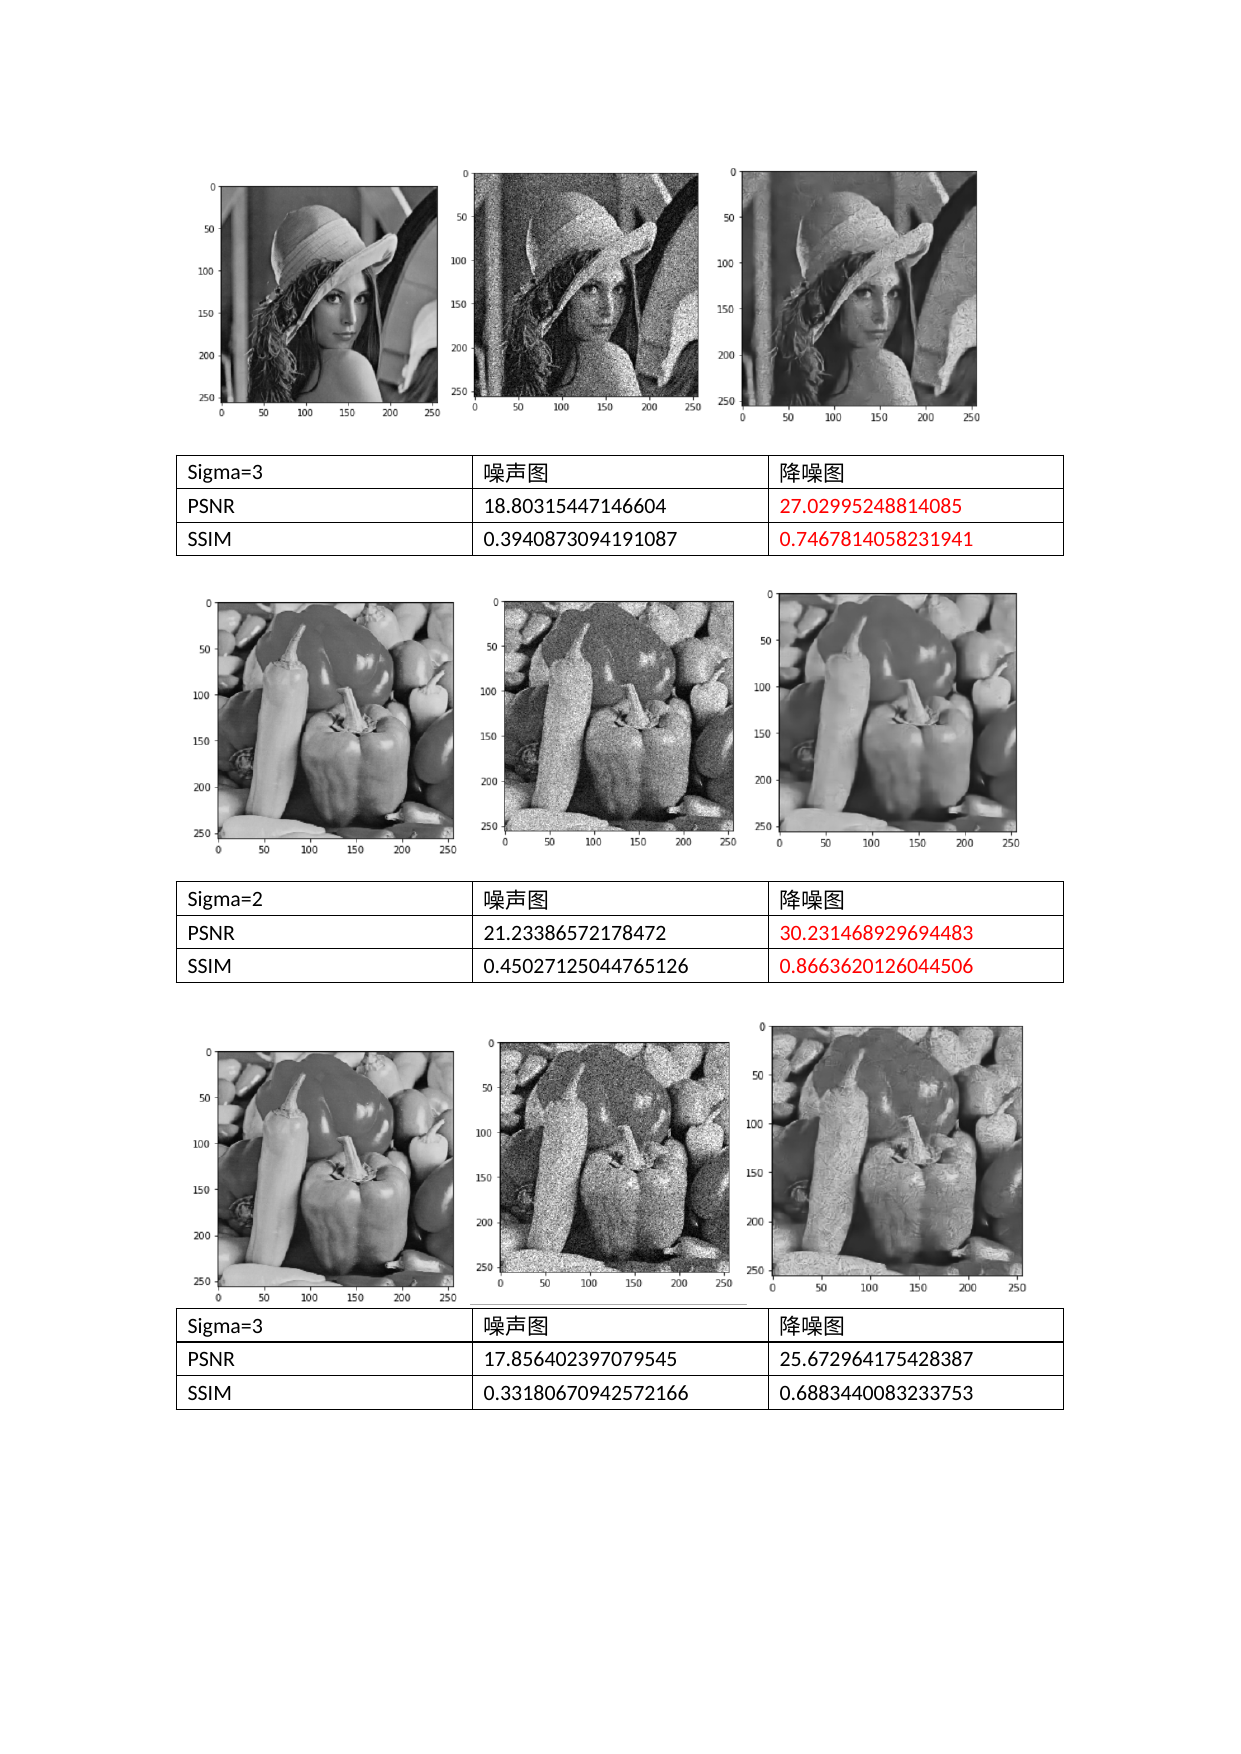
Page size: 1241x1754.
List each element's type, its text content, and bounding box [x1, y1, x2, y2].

picture [187, 588, 1047, 859]
table_header Sigma=3 [177, 456, 472, 488]
table_cell 0.45027125044765126 [473, 949, 768, 982]
table_cell 17.856402397079545 [473, 1343, 768, 1375]
table_header 噪声图 [473, 456, 768, 488]
table_cell PSNR [177, 916, 472, 948]
table_cell 27.02995248814085 [769, 489, 1063, 522]
picture [187, 1015, 1043, 1307]
table_cell PSNR [177, 1343, 472, 1375]
table_cell 30.231468929694483 [769, 916, 1063, 948]
table_header 降噪图 [769, 882, 1063, 915]
table_cell 0.8663620126044506 [769, 949, 1063, 982]
table_cell PSNR [177, 489, 472, 522]
table_cell 0.3940873094191087 [473, 523, 768, 555]
table_header 噪声图 [473, 882, 768, 915]
table_cell 21.23386572178472 [473, 916, 768, 948]
table_header Sigma=3 [177, 1309, 472, 1341]
table_cell 25.672964175428387 [769, 1343, 1063, 1375]
table_cell SSIM [177, 523, 472, 555]
table_cell 18.80315447146604 [473, 489, 768, 522]
table_cell 0.33180670942572166 [473, 1376, 768, 1408]
table_header Sigma=2 [177, 882, 472, 915]
table_header 降噪图 [769, 1309, 1063, 1341]
picture [187, 162, 1007, 425]
table_cell SSIM [177, 949, 472, 982]
table_cell 0.7467814058231941 [769, 523, 1063, 555]
table_cell 0.6883440083233753 [769, 1376, 1063, 1408]
table_header 噪声图 [473, 1309, 768, 1341]
table_header 降噪图 [769, 456, 1063, 488]
table_cell SSIM [177, 1376, 472, 1408]
